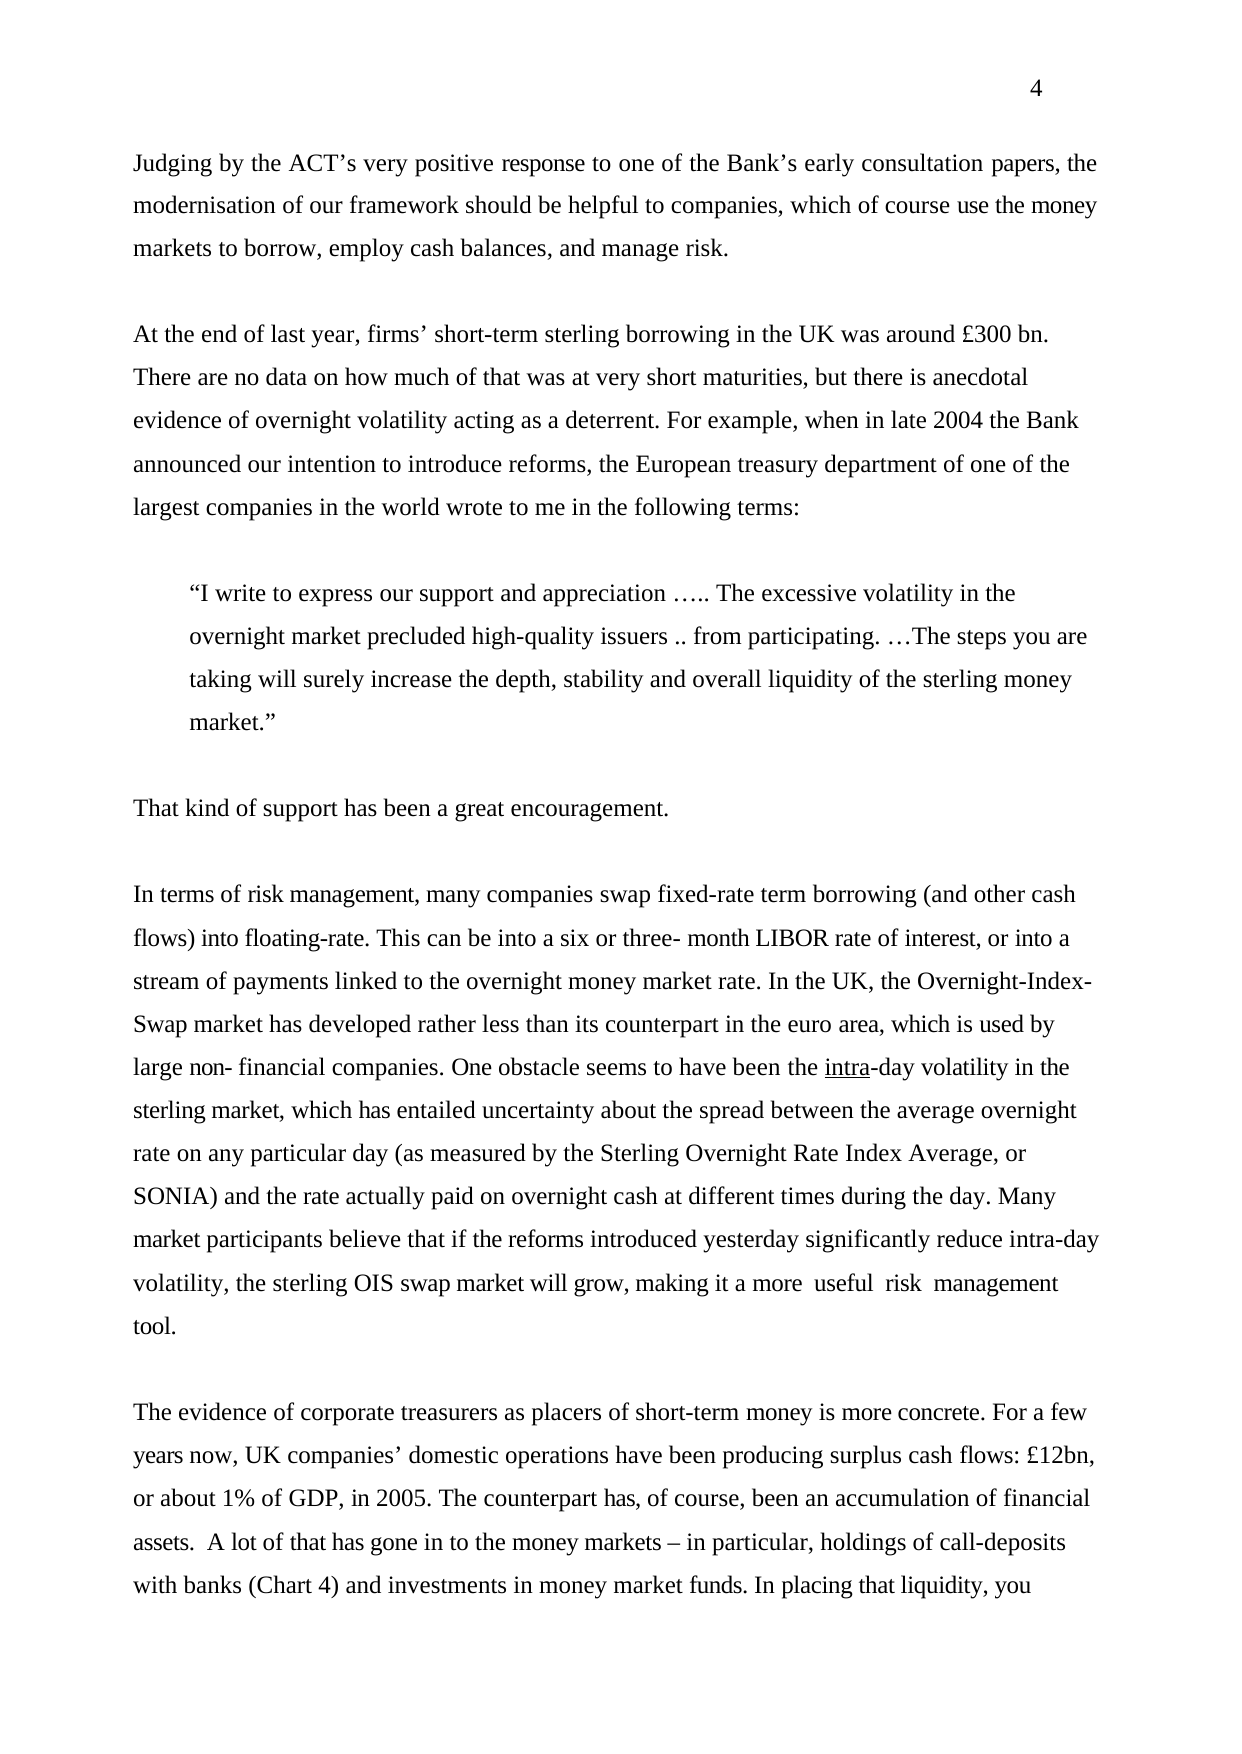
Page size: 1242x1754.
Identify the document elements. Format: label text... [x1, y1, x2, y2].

text Judging by the ACT’s very positive response to one of the Bank’s early consultation papers, the modernisation of our framework should be helpful to companies, which of course use the money markets to borrow, employ cash balances, and manage risk. [133, 148, 1097, 262]
text That kind of support has been a great encouragement. [133, 793, 1119, 822]
text The evidence of corporate treasurers as placers of short-term money is more concrete. For a few years now, UK companies’ domestic operations have been producing surplus cash flows: £12bn, or about 1% of GDP, in 2005. The counterpart has, of course, been an accumulation of financial assets. A lot of that has gone in to the money markets – in particular, holdings of call-deposits with banks (Chart 4) and investments in money market funds. In placing that liquidity, you [133, 1397, 1103, 1599]
text At the end of last year, firms’ short-term sterling borrowing in the UK was around £300 bn. There are no data on how much of that was at very short maturities, but there is anecdotal evidence of overnight volatility acting as a deterrent. For example, when in late 2004 the Bank announced our intention to introduce reforms, the European treasury department of one of the largest companies in the world wrote to me in the following terms: [133, 319, 1088, 521]
text In terms of risk management, many companies swap fixed-rate term borrowing (and other cash flows) into floating-rate. This can be into a six or three- month LIBOR rate of interest, or into a stream of payments linked to the overnight money market rate. In the UK, the Overnight-Index- Swap market has developed rather less than its counterpart in the euro area, which is used by large non- financial companies. One obstacle seems to have been the intra-day volatility in the sterling market, which has entailed uncertainty about the spread between the average overnight rate on any particular day (as measured by the Sterling Overnight Rate Index Average, or SONIA) and the rate actually paid on overnight cash at different times during the day. Many market participants believe that if the reforms introduced yesterday significantly reduce intra-day volatility, the sterling OIS swap market will grow, making it a more useful risk management tool. [133, 879, 1103, 1339]
text “I write to express our support and appreciation ….. The excessive volatility in the overnight market precluded high-quality issuers .. from participating. …The steps you are taking will surely increase the depth, stability and overall liquidity of the sterling money market.” [189, 578, 1103, 736]
